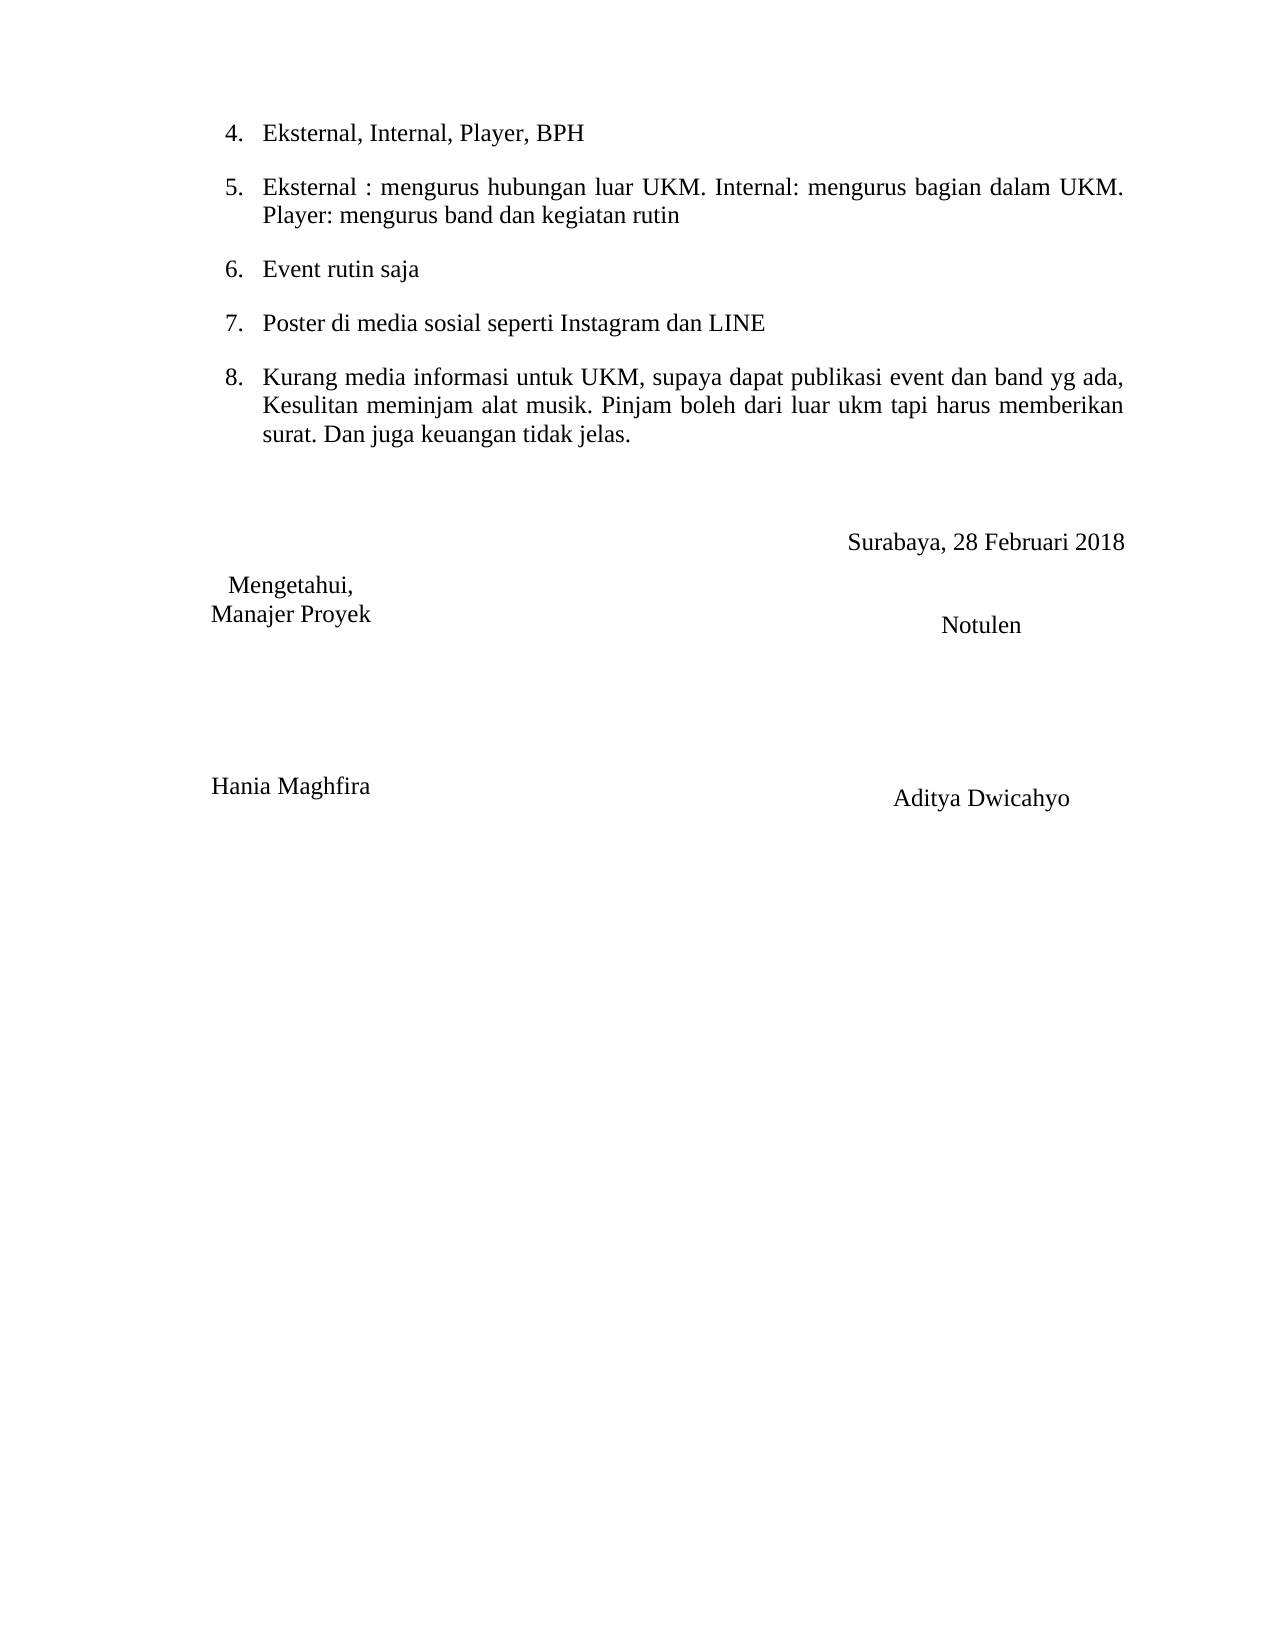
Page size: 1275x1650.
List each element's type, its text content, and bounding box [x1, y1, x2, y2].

list Eksternal : mengurus hubungan luar UKM. Internal: mengurus bagian dalam UKM. Player: mengurus band dan kegiatan rutin [225, 172, 1125, 229]
list Eksternal, Internal, Player, BPH [225, 118, 1125, 147]
list Kurang media informasi untuk UKM, supaya dapat publikasi event dan band yg ada, Kesulitan meminjam alat musik. Pinjam boleh dari luar ukm tapi harus memberikan surat. Dan juga keuangan tidak jelas. [225, 362, 1125, 448]
list Poster di media sosial seperti Instagram dan LINE [225, 308, 1125, 337]
text Surabaya, 28 Februari 2018 [150, 527, 1125, 556]
list Event rutin saja [225, 254, 1125, 283]
